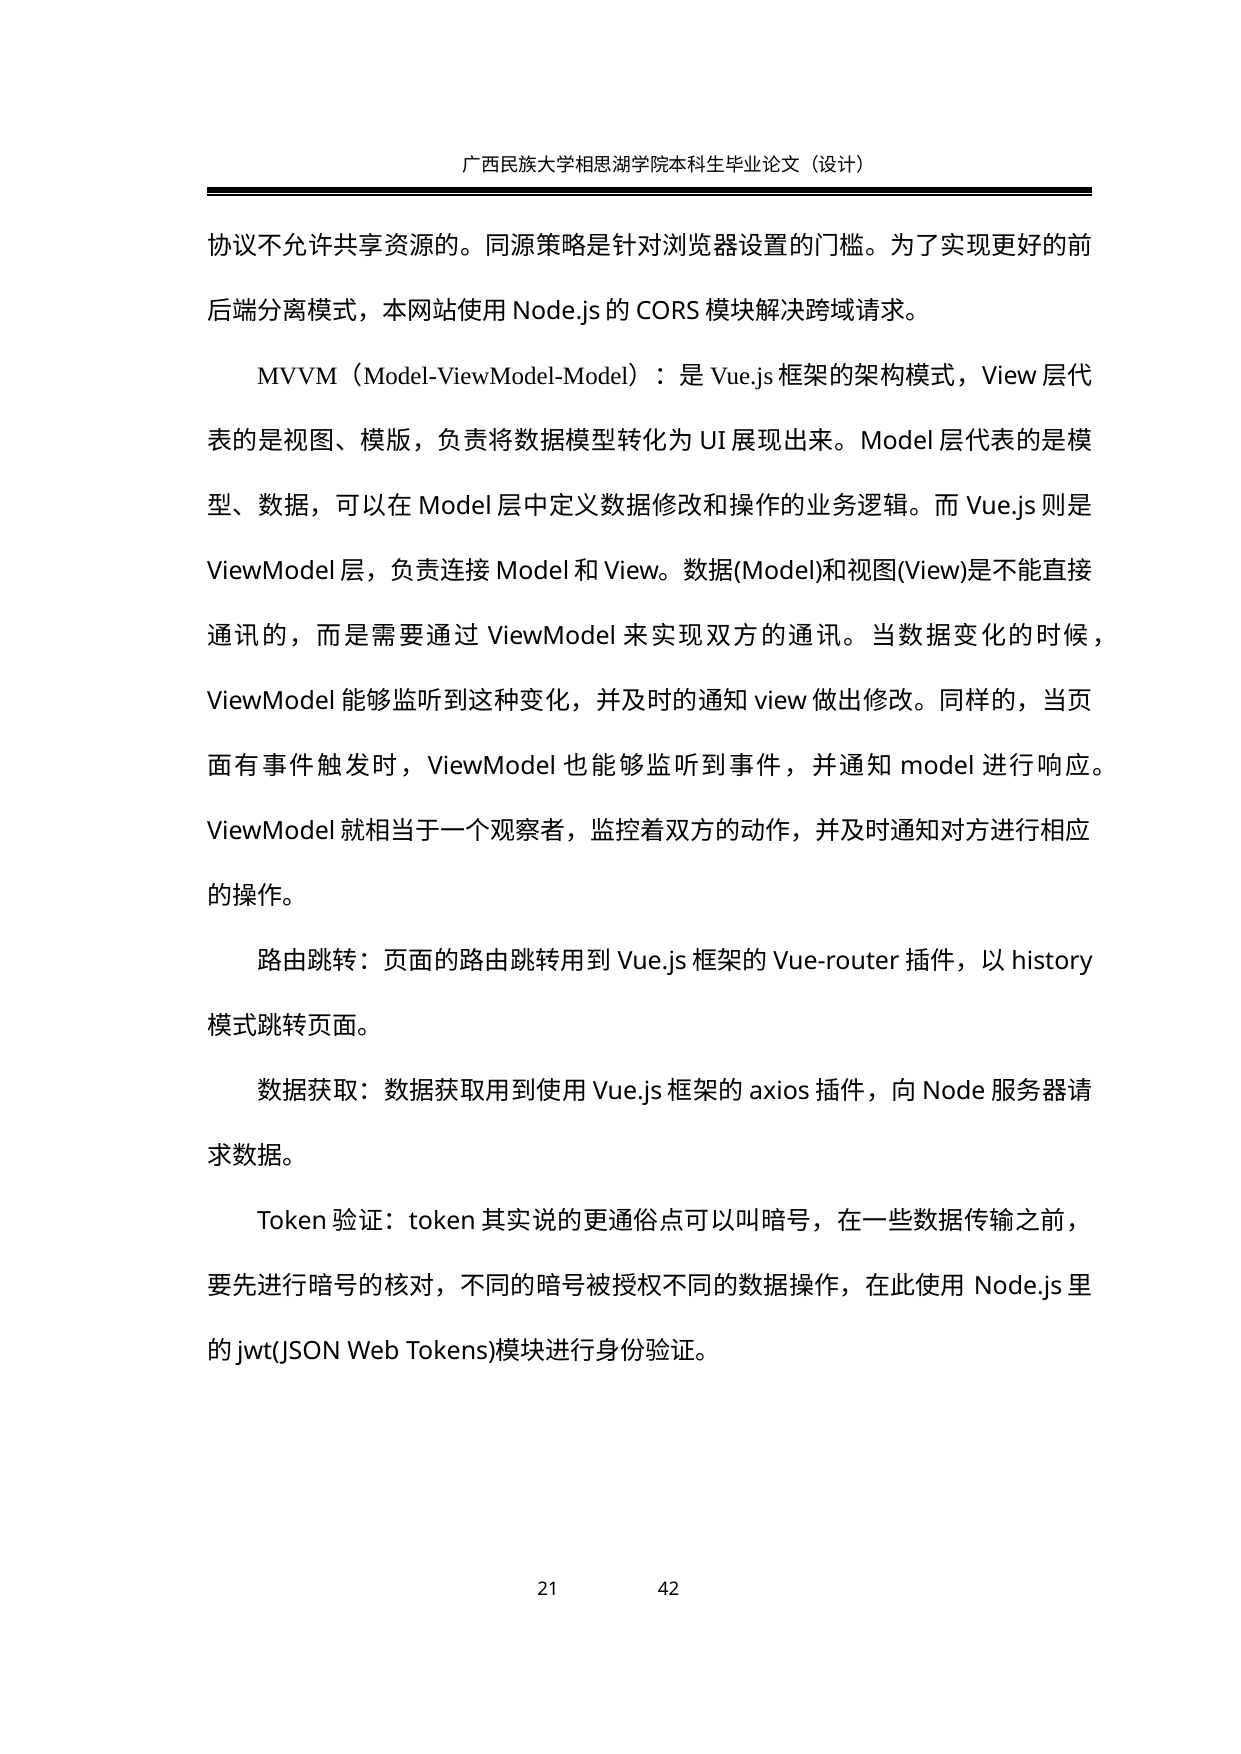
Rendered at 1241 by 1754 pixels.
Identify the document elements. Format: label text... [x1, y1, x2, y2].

text Token验证：token其实说的更通俗点可以叫暗号，在一些数据传输之前，要先进行暗号的核对，不同的暗号被授权不同的数据操作，在此使用Node.js里的jwt(JSON Web Tokens)模块进行身份验证。 [207, 1186, 1092, 1381]
text 处理跨域请求：浏览器受到同源策略的限制，不同的域名, 不同端口, 不同的协议不允许共享资源的。同源策略是针对浏览器设置的门槛。为了实现更好的前后端分离模式，本网站使用Node.js的CORS模块解决跨域请求。 [207, 211, 1092, 341]
text 数据获取：数据获取用到使用Vue.js框架的axios插件，向Node服务器请求数据。 [207, 1056, 1092, 1186]
text 路由跳转：页面的路由跳转用到Vue.js框架的Vue-router插件，以history模式跳转页面。 [207, 926, 1092, 1056]
text MVVM（Model-ViewModel-Model）：是Vue.js框架的架构模式，View层代表的是视图、模版，负责将数据模型转化为UI展现出来。Model层代表的是模型、数据，可以在Model层中定义数据修改和操作的业务逻辑。而Vue.js则是ViewModel层，负责连接Model和View。数据(Model)和视图(View)是不能直接通讯的，而是需要通过ViewModel来实现双方的通讯。当数据变化的时候，ViewModel能够监听到这种变化，并及时的通知view做出修改。同样的，当页面有事件触发时，ViewModel也能够监听到事件，并通知model进行响应。ViewModel就相当于一个观察者，监控着双方的动作，并及时通知对方进行相应的操作。 [207, 341, 1092, 926]
